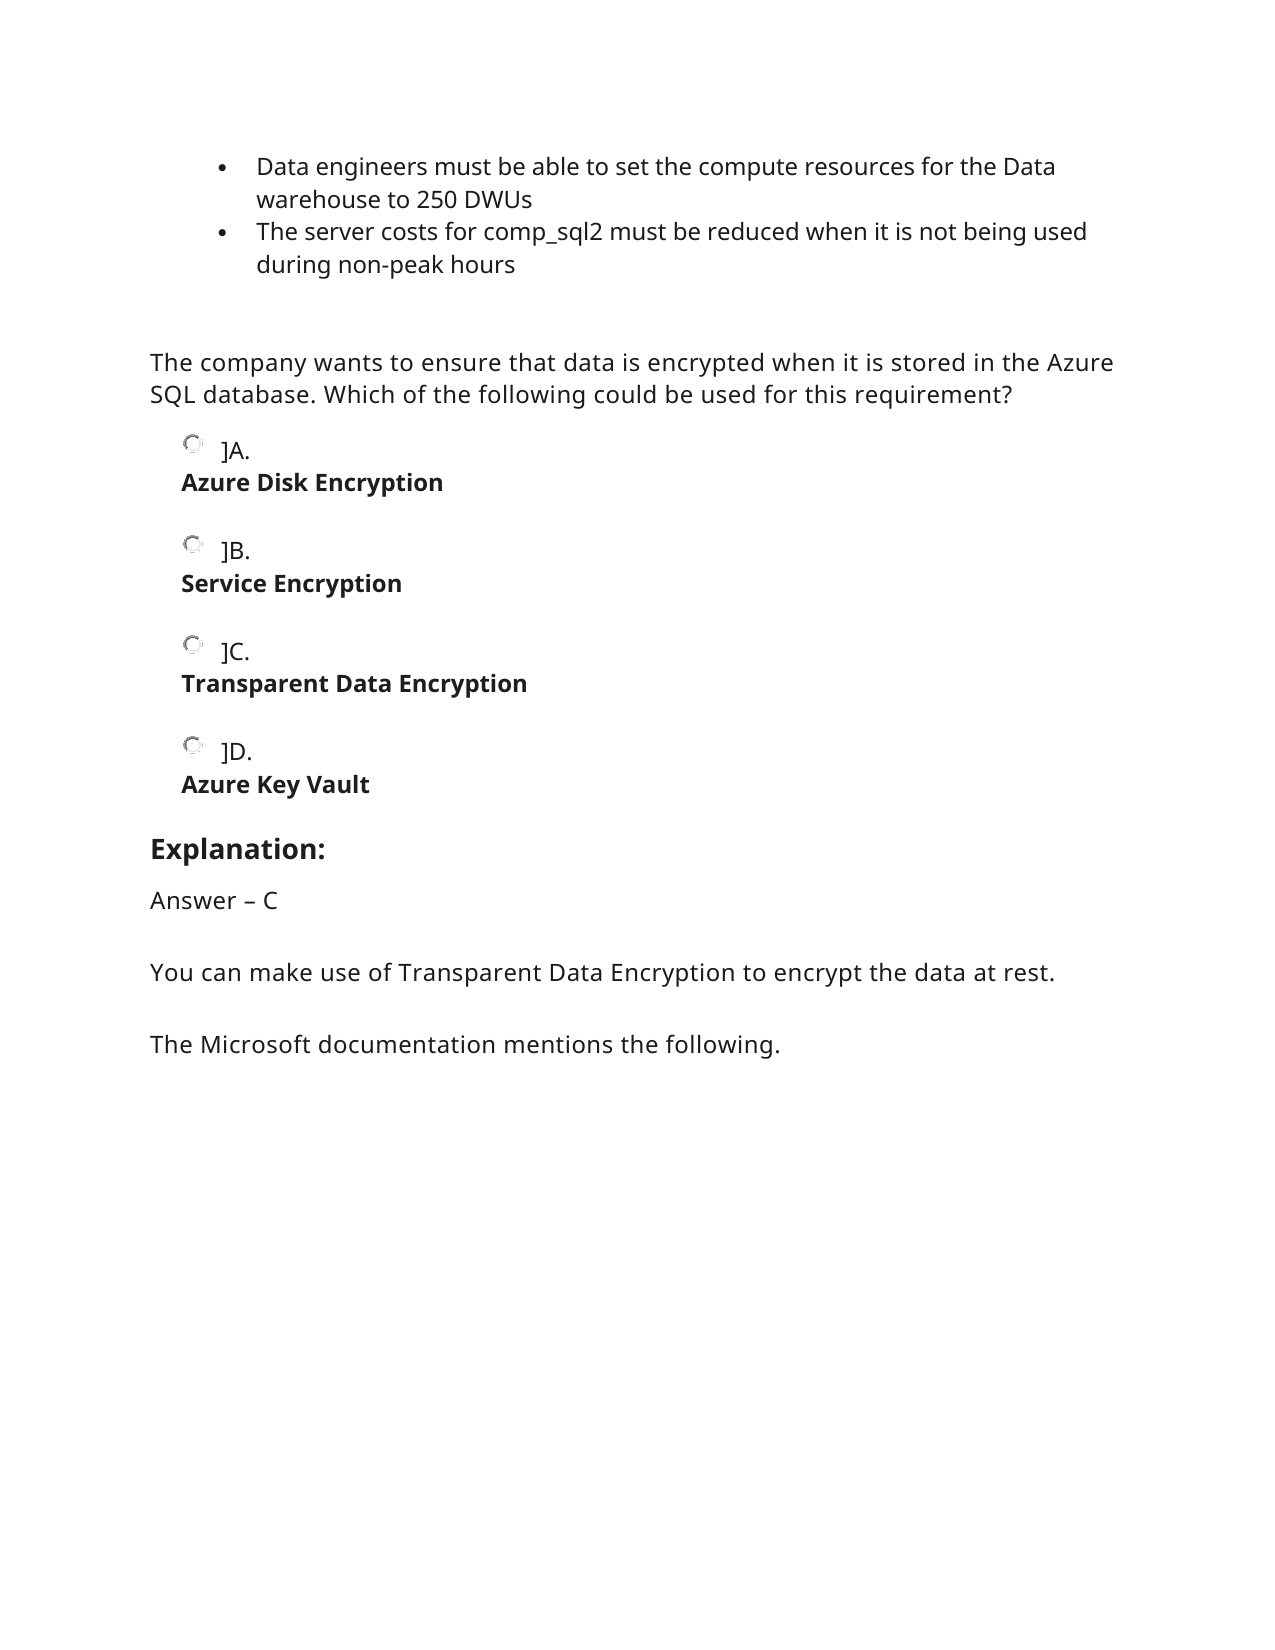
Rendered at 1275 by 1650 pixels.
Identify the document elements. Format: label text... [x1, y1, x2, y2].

text Answer – C [150, 884, 1125, 917]
text Azure Key Vault [181, 767, 1125, 800]
text Service Encryption [181, 567, 1125, 599]
text Transparent Data Encryption [181, 667, 1125, 699]
text The Microsoft documentation mentions the following. [150, 1027, 1125, 1060]
text Explanation: [150, 829, 1125, 867]
text You can make use of Transparent Data Encryption to encrypt the data at rest. [150, 956, 1125, 988]
text ]D. [181, 729, 1125, 767]
list Data engineers must be able to set the compute resources for the Data warehouse to 250 DWUs [219, 150, 1094, 215]
text Azure Disk Encryption [181, 466, 1125, 499]
list The server costs for comp_sql2 must be reduced when it is not being used during non-peak hours [219, 215, 1094, 280]
text ]A. [181, 427, 1125, 466]
text ]C. [181, 628, 1125, 667]
text ]B. [181, 528, 1125, 567]
text The company wants to ensure that data is encrypted when it is stored in the Azure SQL database. Which of the following could be used for this requirement? [150, 346, 1125, 411]
